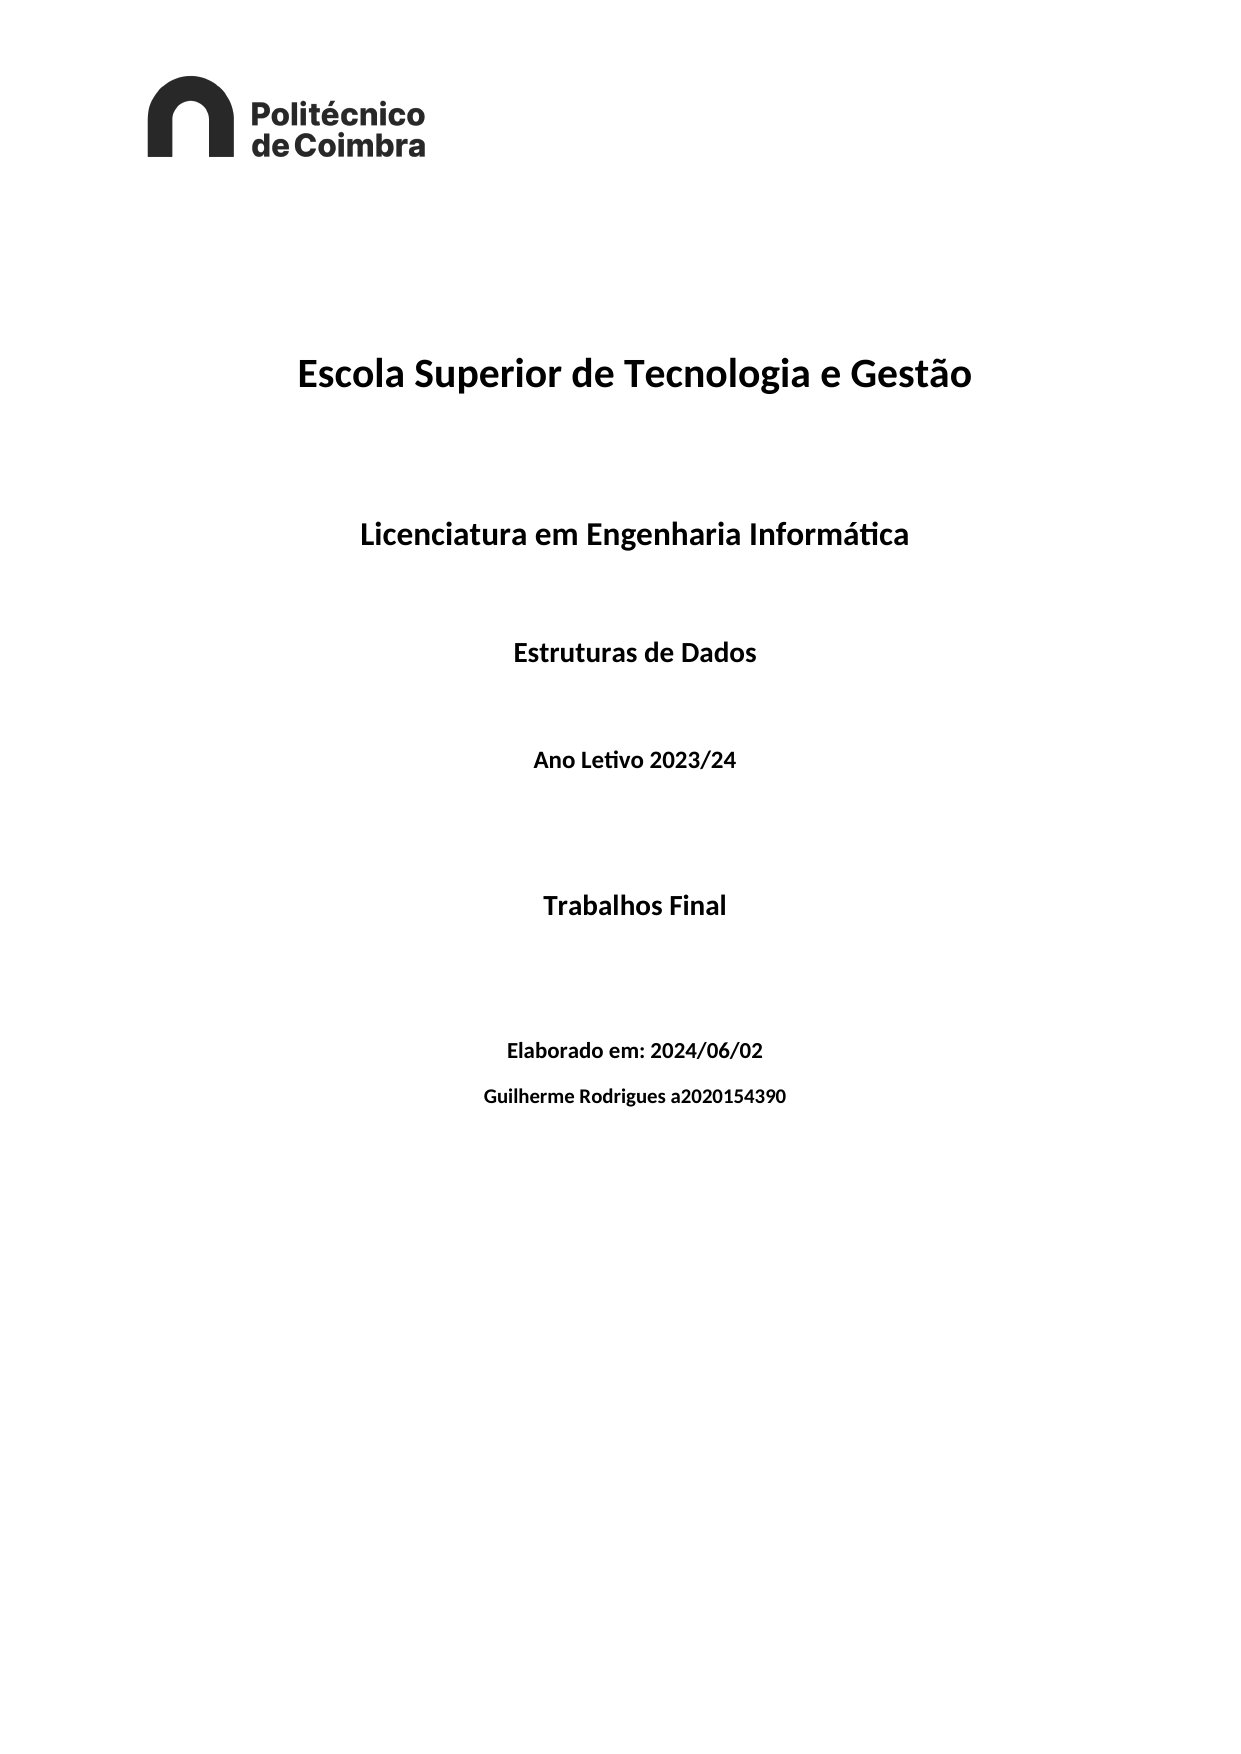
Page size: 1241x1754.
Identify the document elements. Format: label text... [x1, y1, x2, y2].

text Escola Superior de Tecnologia e Gestão [148, 347, 1122, 398]
picture [110, 50, 458, 188]
text Ano Letivo 2023/24 [148, 744, 1122, 775]
text Trabalhos Final [148, 887, 1122, 923]
text Estruturas de Dados [148, 634, 1122, 669]
text Licenciatura em Engenharia Informática [148, 513, 1122, 553]
text Elaborado em: 2024/06/02 [148, 1036, 1122, 1064]
text Guilherme Rodrigues a2020154390 [148, 1083, 1122, 1109]
